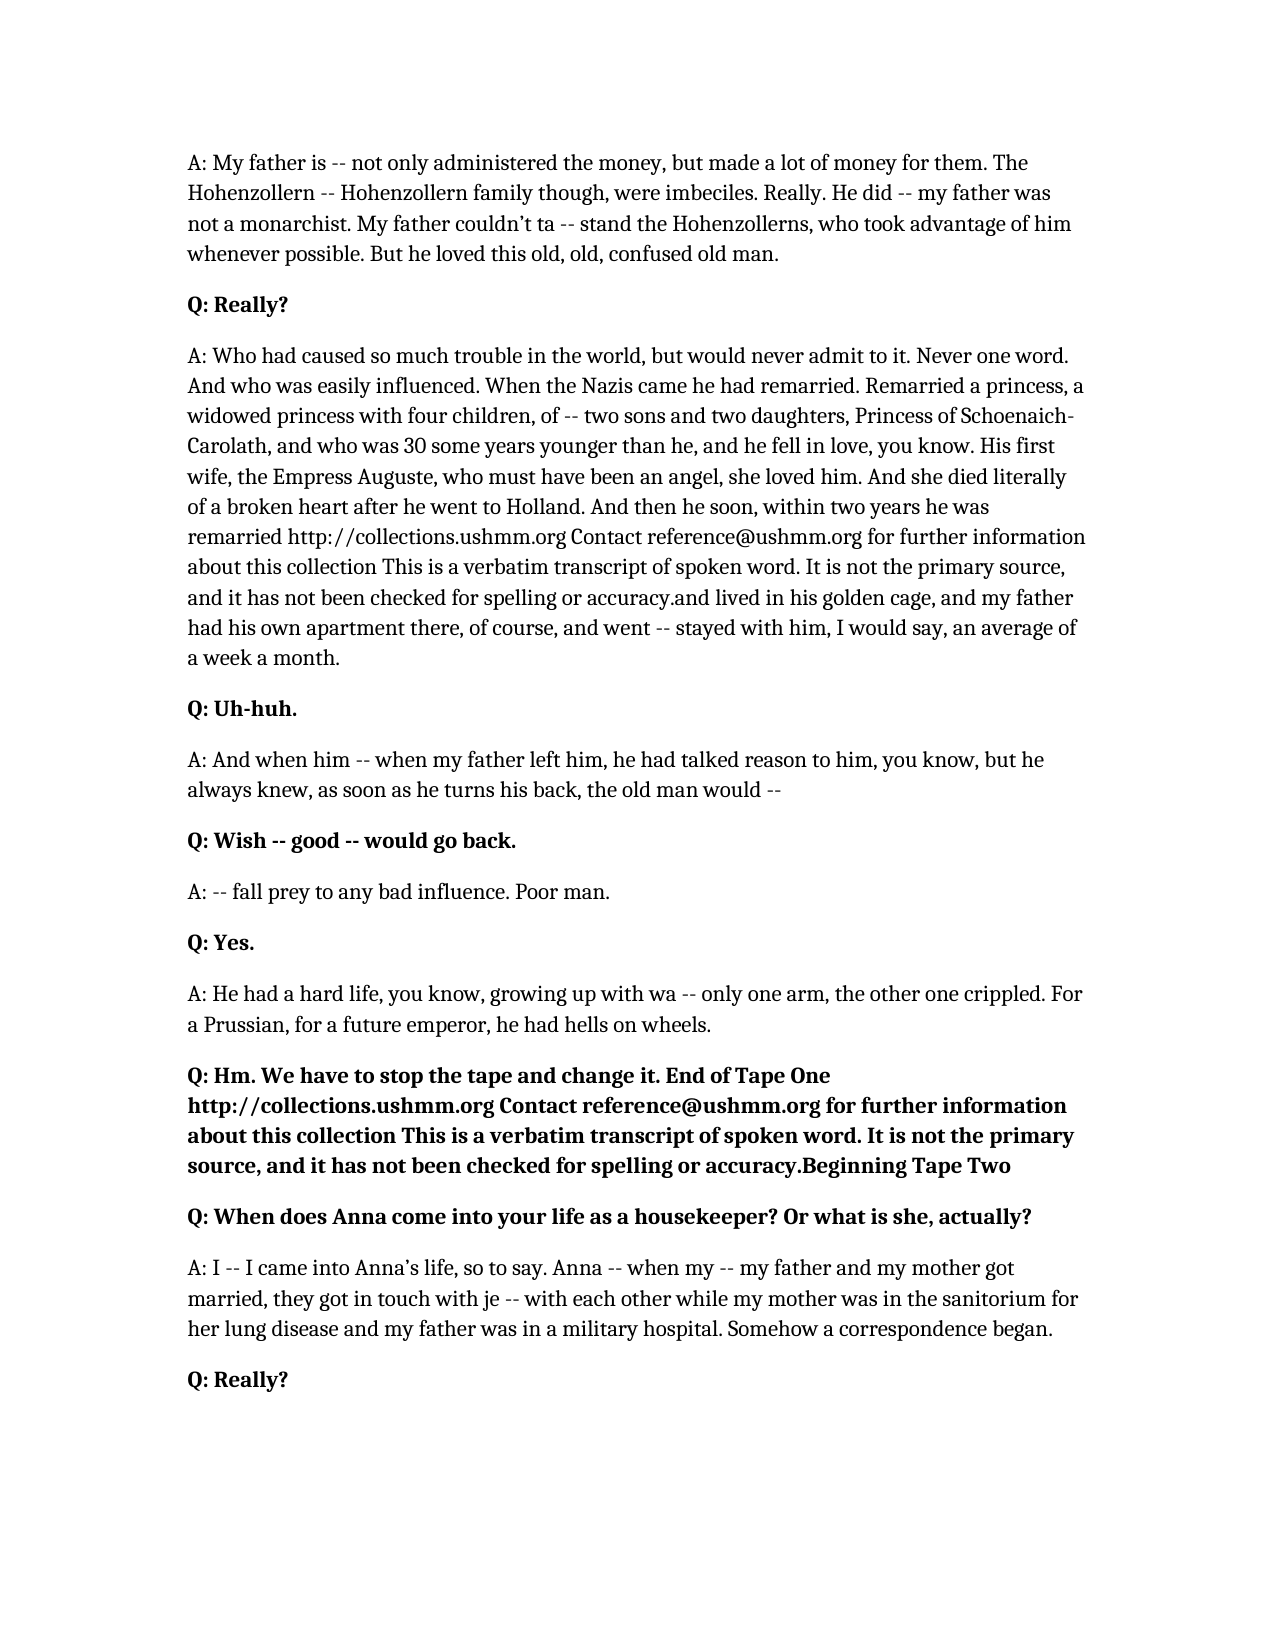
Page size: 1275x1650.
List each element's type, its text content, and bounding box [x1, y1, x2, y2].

text Q: Uh-huh. [187, 696, 1087, 722]
text Q: Really? [187, 1367, 1087, 1393]
text Q: Really? [187, 292, 1087, 318]
text Q: When does Anna come into your life as a housekeeper? Or what is she, actually? [187, 1204, 1087, 1231]
text Q: Hm. We have to stop the tape and change it. End of Tape One http://collections.ushmm.org Contact reference@ushmm.org for further information about this collection This is a verbatim transcript of spoken word. It is not the primary source, and it has not been checked for spelling or accuracy.Beginning Tape Two [187, 1062, 1087, 1179]
text A: Who had caused so much trouble in the world, but would never admit to it. Never one word. And who was easily influenced. When the Nazis came he had remarried. Remarried a princess, a widowed princess with four children, of -- two sons and two daughters, Princess of Schoenaich- Carolath, and who was 30 some years younger than he, and he fell in love, you know. His first wife, the Empress Auguste, who must have been an angel, she loved him. And she died literally of a broken heart after he went to Holland. And then he soon, within two years he was remarried http://collections.ushmm.org Contact reference@ushmm.org for further information about this collection This is a verbatim transcript of spoken word. It is not the primary source, and it has not been checked for spelling or accuracy.and lived in his golden cage, and my father had his own apartment there, of course, and went -- stayed with him, I would say, an average of a week a month. [187, 343, 1087, 671]
text A: He had a hard life, you know, growing up with wa -- only one arm, the other one crippled. For a Prussian, for a future emperor, he had hells on wheels. [187, 981, 1087, 1038]
text A: My father is -- not only administered the money, but made a lot of money for them. The Hohenzollern -- Hohenzollern family though, were imbeciles. Really. He did -- my father was not a monarchist. My father couldn’t ta -- stand the Hohenzollerns, who took advantage of him whenever possible. But he loved this old, old, confused old man. [187, 150, 1087, 267]
text A: And when him -- when my father left him, he had talked reason to him, you know, but he always knew, as soon as he turns his back, the old man would -- [187, 747, 1087, 803]
text Q: Wish -- good -- would go back. [187, 828, 1087, 854]
text A: I -- I came into Anna’s life, so to say. Anna -- when my -- my father and my mother got married, they got in touch with je -- with each other while my mother was in the sanitorium for her lung disease and my father was in a military hospital. Somehow a correspondence began. [187, 1255, 1087, 1342]
text A: -- fall prey to any bad influence. Poor man. [187, 879, 1087, 906]
text Q: Yes. [187, 930, 1087, 957]
